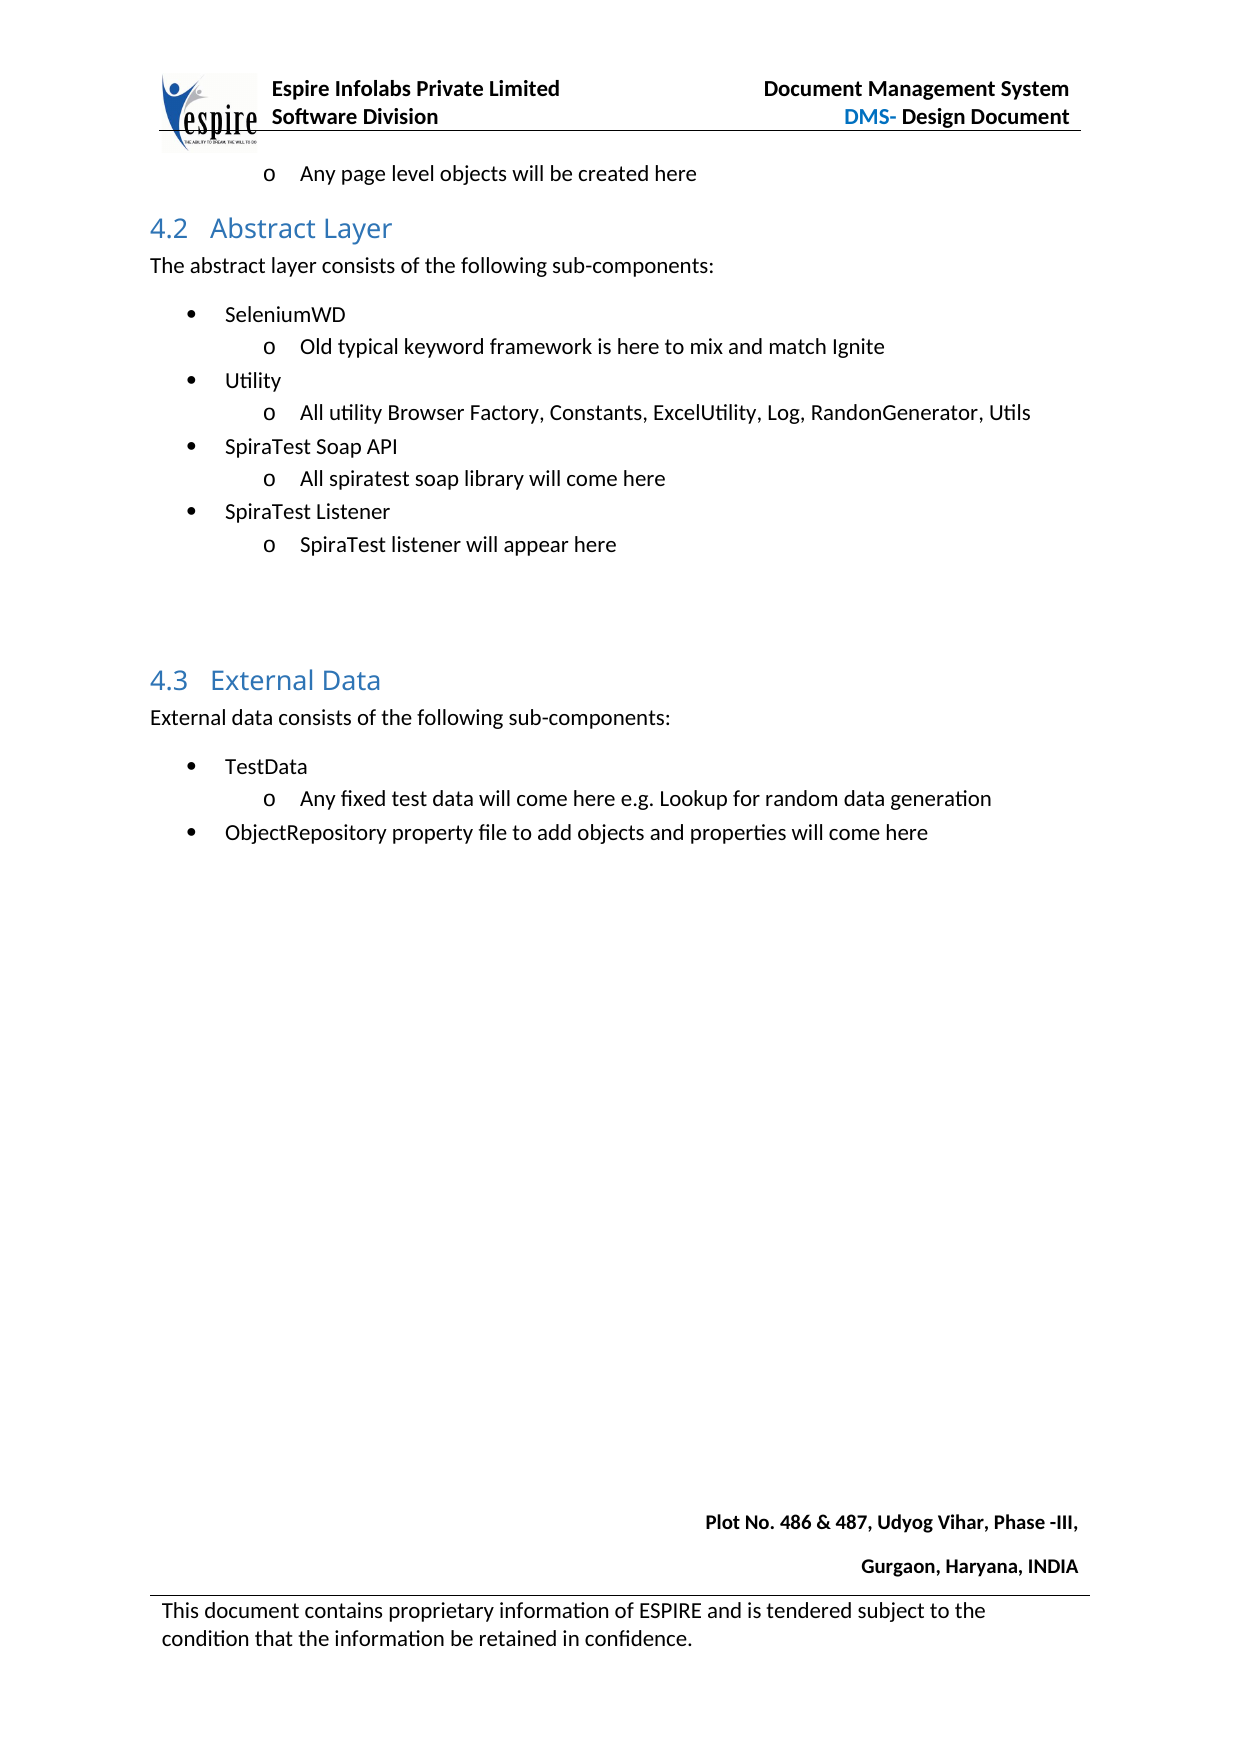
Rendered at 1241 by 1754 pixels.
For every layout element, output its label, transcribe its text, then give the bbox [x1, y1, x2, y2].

subtitle External Data [150, 661, 1090, 698]
text External data consists of the following sub-components: [150, 703, 1090, 731]
list Any page level objects will be created here [262, 159, 1090, 188]
list ObjectRepository property file to add objects and properties will come here [187, 818, 1090, 846]
list All spiratest soap library will come here [262, 464, 1090, 493]
list Utility [187, 366, 1090, 394]
list Any fixed test data will come here e.g. Lookup for random data generation [262, 784, 1090, 813]
list SeleniumWD [187, 300, 1090, 328]
list SpiraTest listener will appear here [262, 530, 1090, 559]
picture [161, 73, 258, 130]
subtitle Abstract Layer [150, 209, 1090, 246]
list TestData [187, 752, 1090, 780]
text The abstract layer consists of the following sub-components: [150, 251, 1090, 279]
list All utility Browser Factory, Constants, ExcelUtility, Log, RandonGenerator, Utils [262, 398, 1090, 427]
picture [161, 131, 258, 153]
list SpiraTest Listener [187, 497, 1090, 526]
list Old typical keyword framework is here to mix and match Ignite [262, 332, 1090, 362]
list SpiraTest Soap API [187, 432, 1090, 460]
